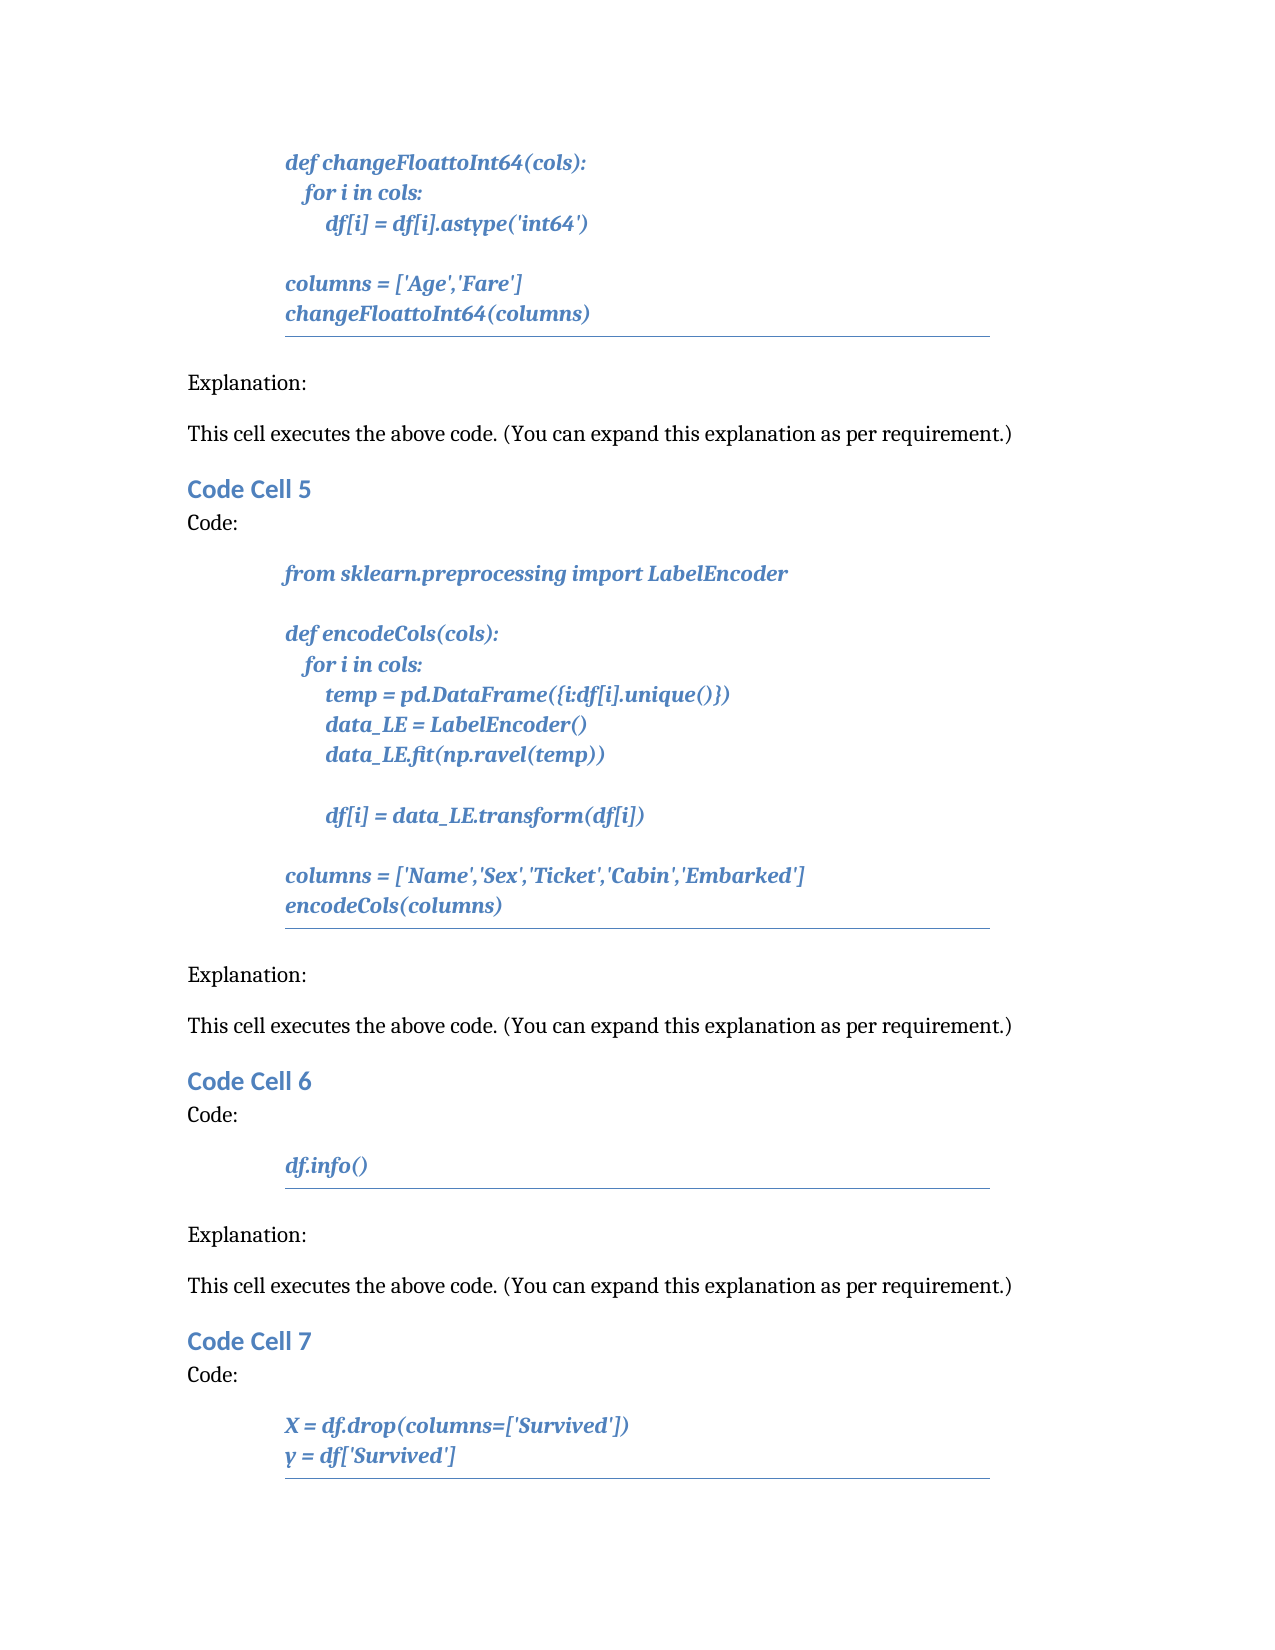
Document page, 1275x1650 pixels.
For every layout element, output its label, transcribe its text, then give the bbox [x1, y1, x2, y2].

text Explanation: [187, 370, 1087, 396]
subtitle Code Cell 6 [187, 1064, 1087, 1097]
text Code: [187, 1362, 1087, 1388]
text from sklearn.preprocessing import LabelEncoder def encodeCols(cols): for i in cols: temp = pd.DataFrame({i:df[i].unique()}) data_LE = LabelEncoder() data_LE.fit(np.ravel(temp)) df[i] = data_LE.transform(df[i]) columns = ['Name','Sex','Ticket','Cabin','Embarked'] encodeCols(columns) [285, 561, 990, 928]
text def changeFloattoInt64(cols): for i in cols: df[i] = df[i].astype('int64') columns = ['Age','Fare'] changeFloattoInt64(columns) [285, 150, 990, 336]
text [187, 421, 1087, 447]
text X = df.drop(columns=['Survived']) y = df['Survived'] [285, 1413, 990, 1478]
subtitle Code Cell 7 [187, 1324, 1087, 1357]
text This cell executes the above code. (You can expand this explanation as per requirement.) [187, 1013, 1087, 1039]
text df.info() [285, 1153, 990, 1188]
subtitle Code Cell 5 [187, 472, 1087, 505]
text Code: [187, 1102, 1087, 1128]
text Explanation: [187, 962, 1087, 988]
text Code: [187, 510, 1087, 536]
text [187, 1273, 1087, 1299]
text Explanation: [187, 1222, 1087, 1248]
